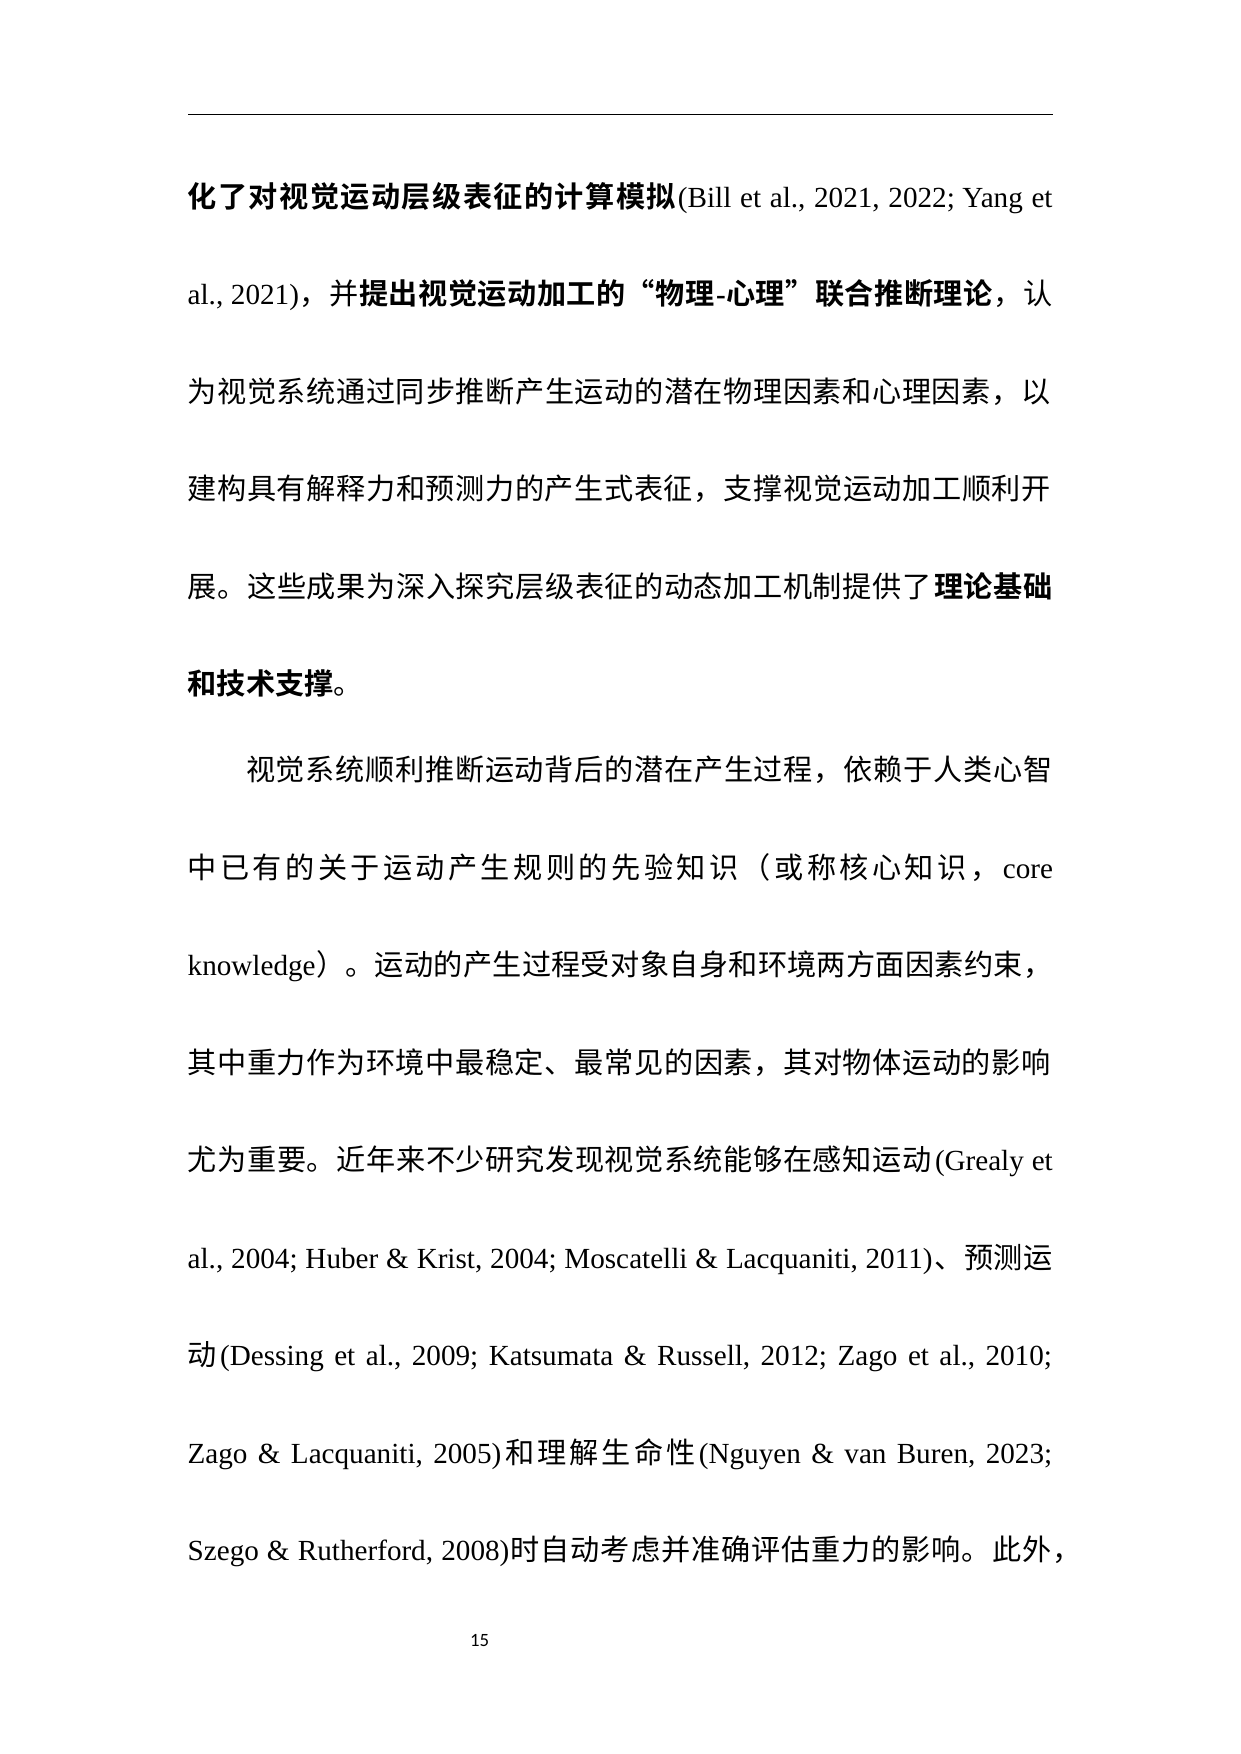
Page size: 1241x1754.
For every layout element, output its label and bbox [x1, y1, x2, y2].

text [187, 162, 1053, 714]
text [187, 736, 1053, 1581]
